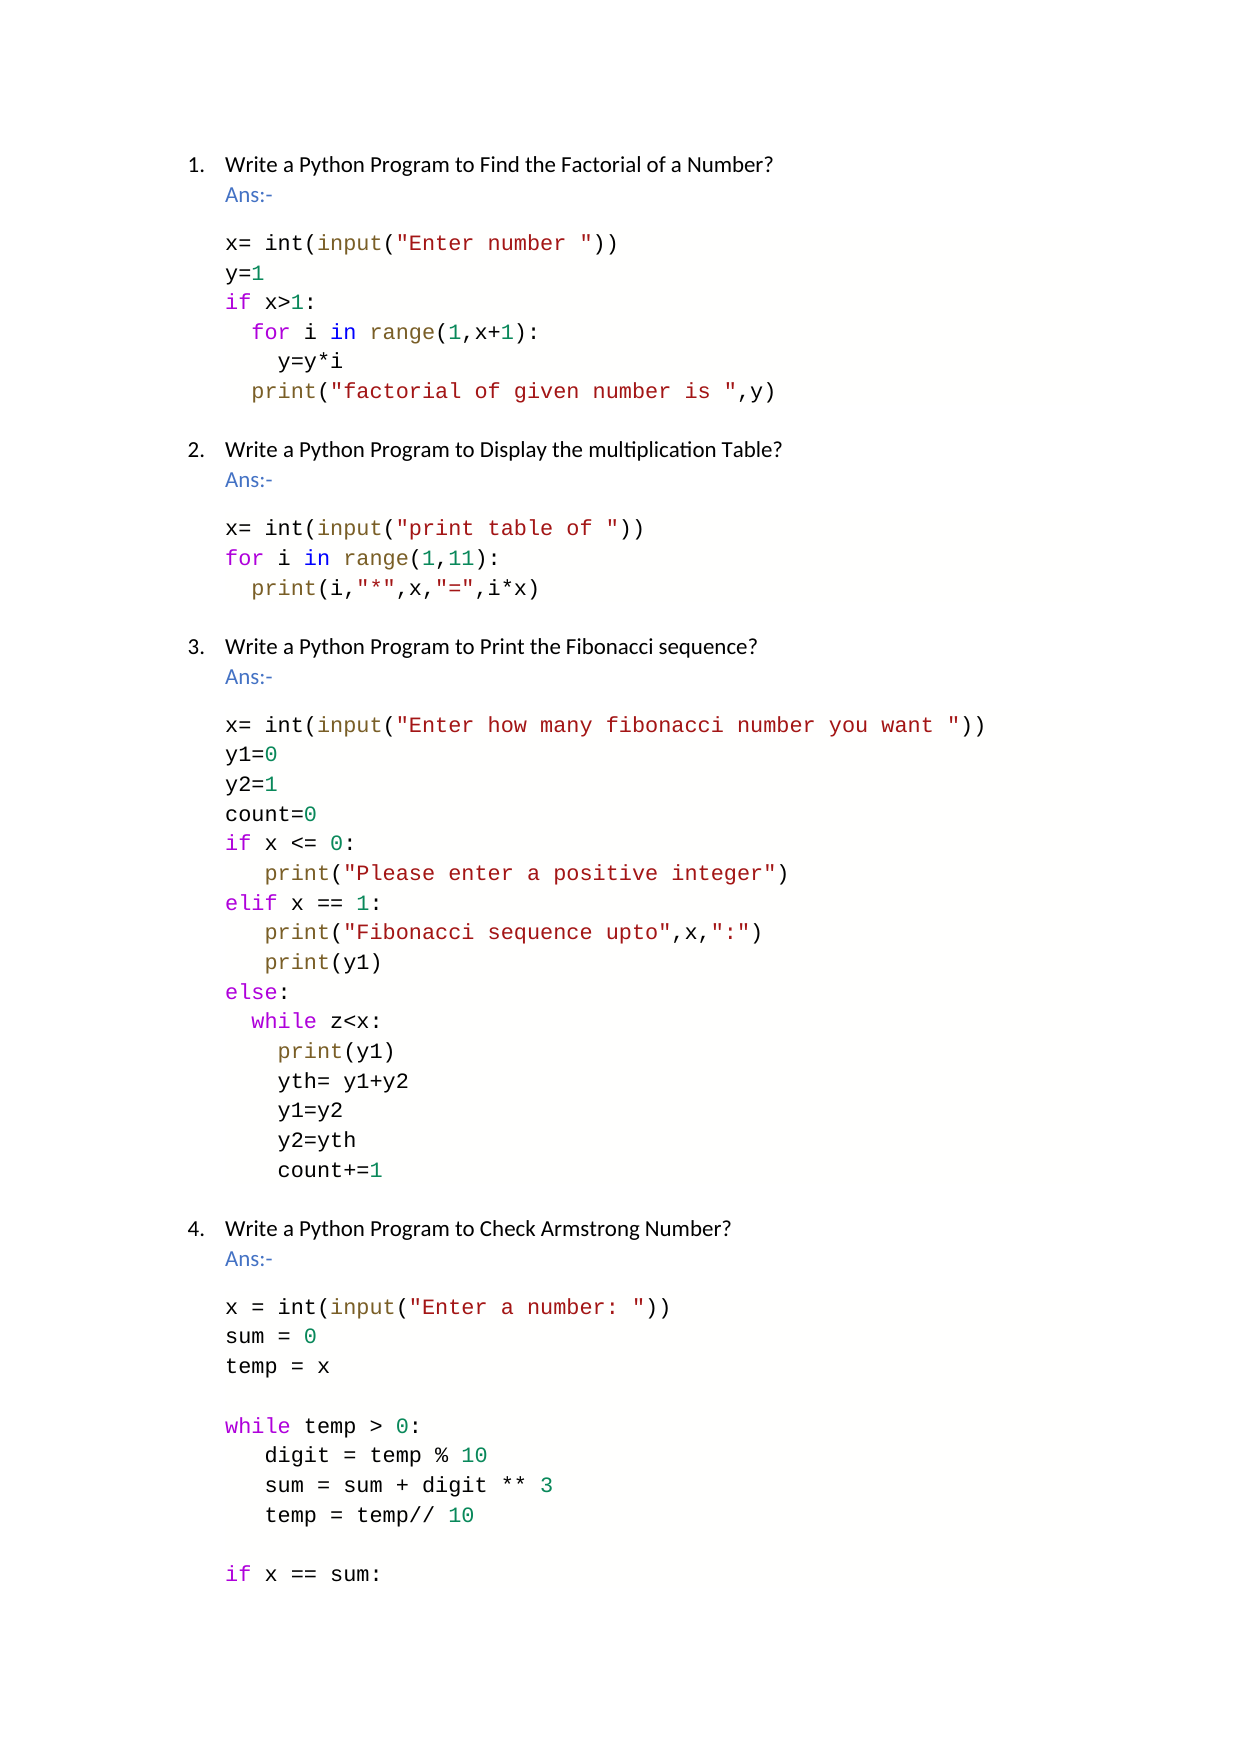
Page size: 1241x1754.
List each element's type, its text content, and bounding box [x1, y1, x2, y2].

text count+=1 [225, 1154, 1090, 1184]
text temp = temp// 10 [225, 1499, 1090, 1529]
text print(y1) [225, 1035, 1090, 1065]
text if x>1: [225, 286, 1090, 316]
text sum = 0 [225, 1321, 1090, 1351]
text for i in range(1,11): [225, 542, 1090, 572]
list Ans:- [225, 466, 1090, 494]
list Write a Python Program to Check Armstrong Number? [187, 1214, 1090, 1242]
text yth= y1+y2 [225, 1065, 1090, 1095]
list Ans:- [225, 662, 1090, 690]
text x= int(input("print table of ")) [225, 512, 1090, 542]
list Write a Python Program to Find the Factorial of a Number? [187, 150, 1090, 178]
text x= int(input("Enter number ")) [225, 227, 1090, 257]
text print("Fibonacci sequence upto",x,":") [225, 917, 1090, 946]
text y=y*i [225, 346, 1090, 376]
text temp = x [225, 1351, 1090, 1380]
text print("Please enter a positive integer") [225, 857, 1090, 887]
text print(y1) [225, 946, 1090, 976]
text y2=1 [225, 768, 1090, 798]
text elif x == 1: [225, 887, 1090, 917]
text x= int(input("Enter how many fibonacci number you want ")) [225, 709, 1090, 738]
list Ans:- [225, 180, 1090, 208]
text y1=y2 [225, 1095, 1090, 1124]
text digit = temp % 10 [225, 1439, 1090, 1469]
list Ans:- [225, 1244, 1090, 1272]
text y=1 [225, 257, 1090, 286]
list Write a Python Program to Print the Fibonacci sequence? [187, 632, 1090, 660]
text if x == sum: [225, 1558, 1090, 1588]
text print("factorial of given number is ",y) [225, 376, 1090, 405]
text sum = sum + digit ** 3 [225, 1469, 1090, 1499]
text count=0 [225, 798, 1090, 828]
text y2=yth [225, 1124, 1090, 1154]
text for i in range(1,x+1): [225, 316, 1090, 346]
text while temp > 0: [225, 1410, 1090, 1439]
text y1=0 [225, 738, 1090, 768]
list Write a Python Program to Display the multiplication Table? [187, 435, 1090, 463]
text print(i,"*",x,"=",i*x) [225, 572, 1090, 602]
text if x <= 0: [225, 828, 1090, 857]
text while z<x: [225, 1006, 1090, 1035]
text x = int(input("Enter a number: ")) [225, 1291, 1090, 1321]
text else: [225, 976, 1090, 1006]
